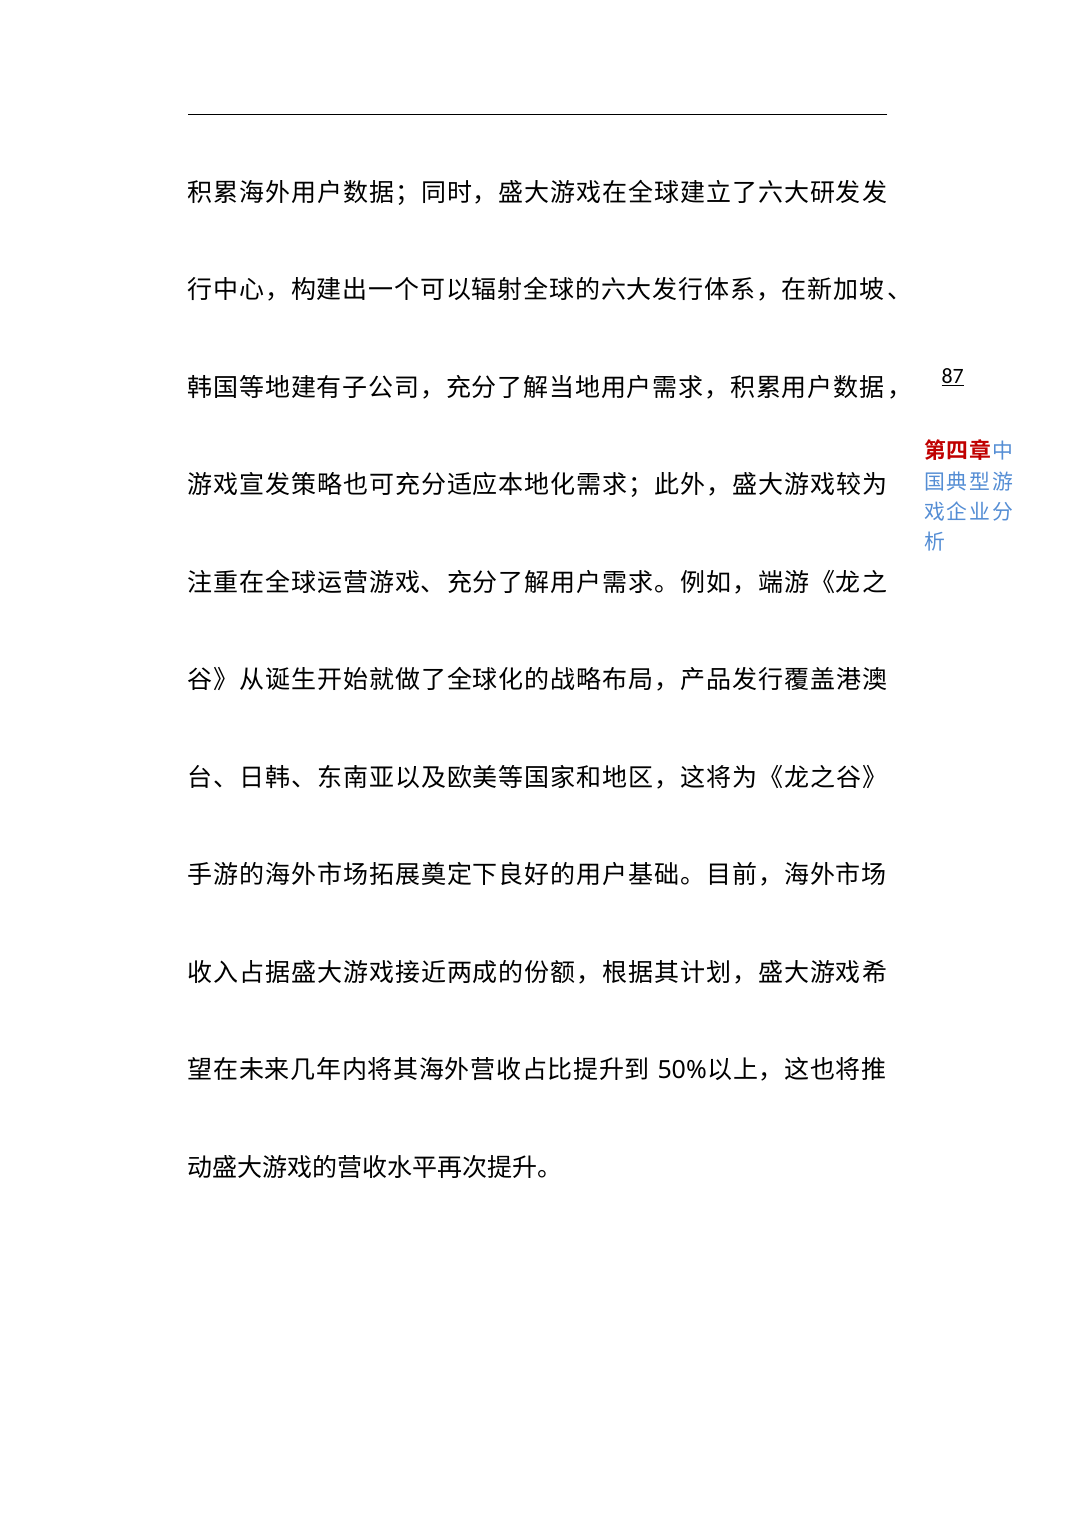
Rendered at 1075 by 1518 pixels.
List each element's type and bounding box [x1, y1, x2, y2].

text [187, 158, 887, 1198]
